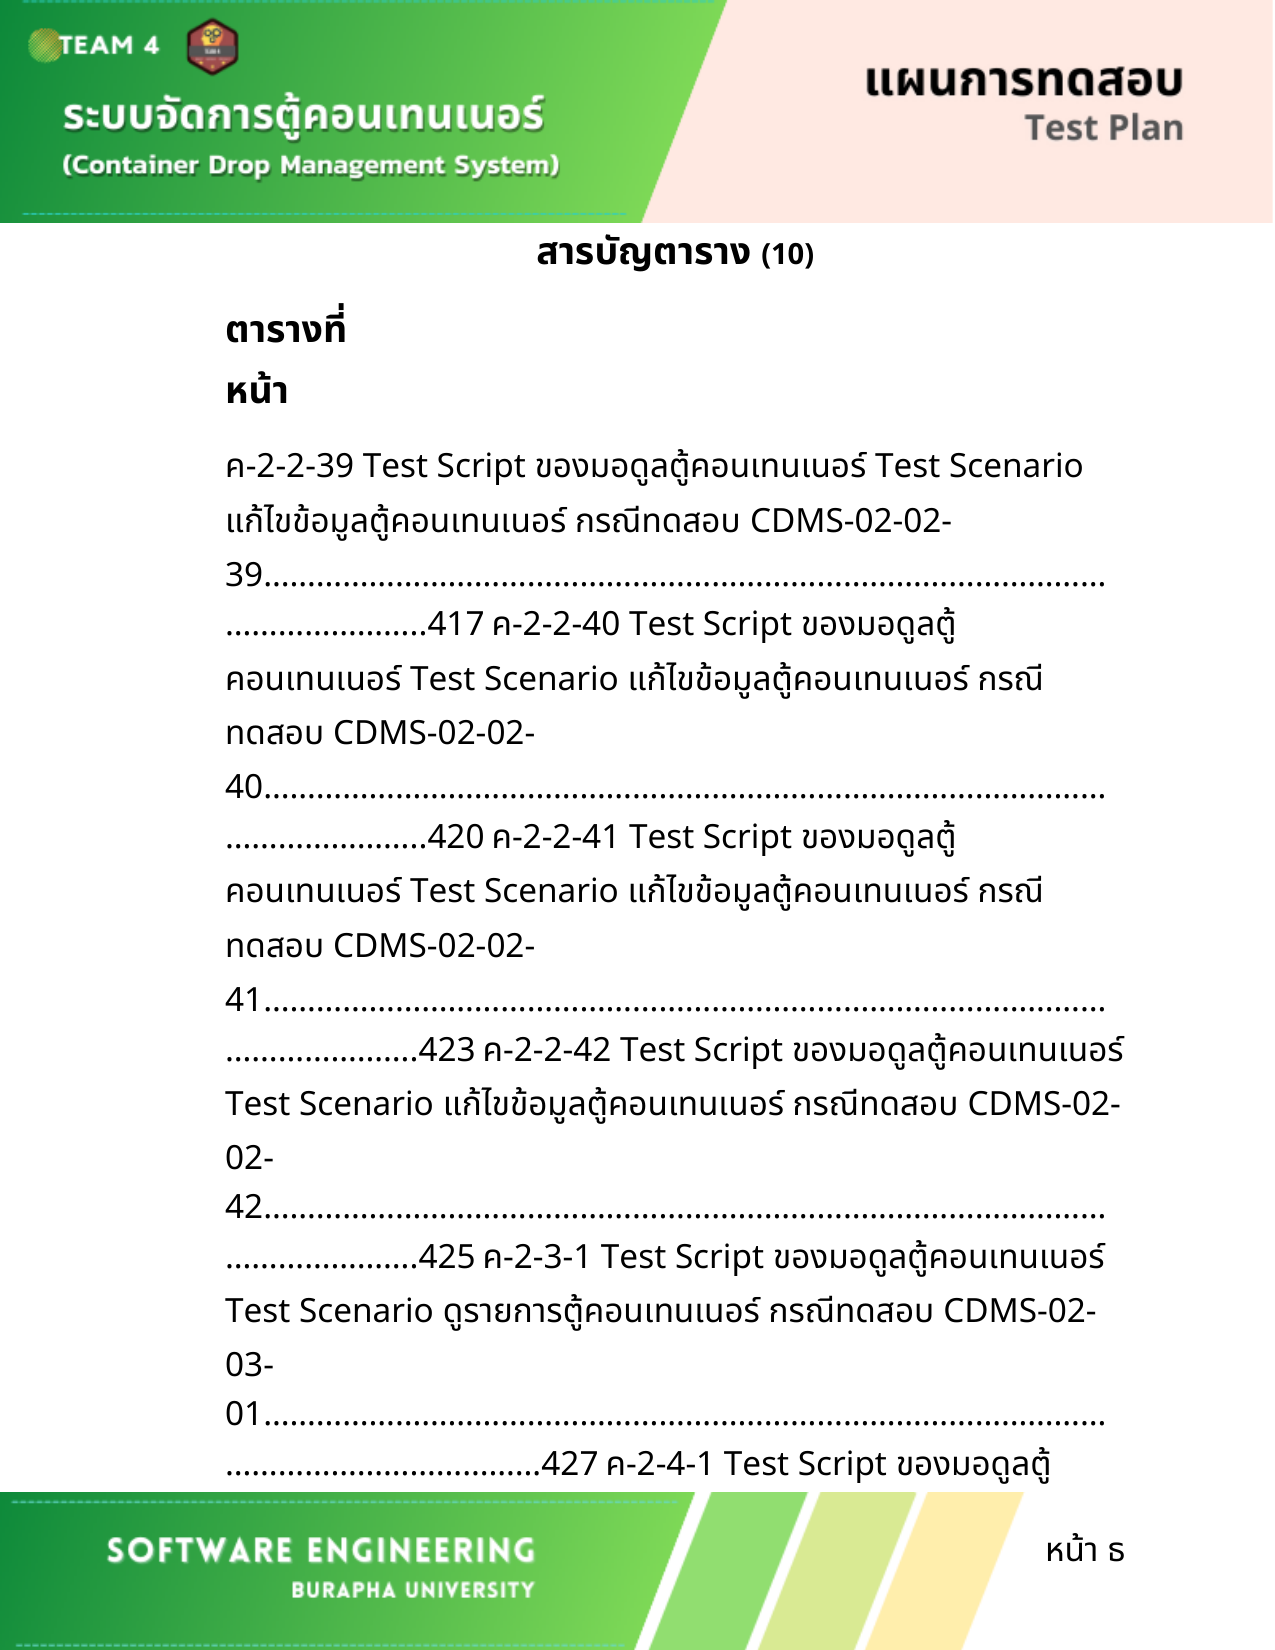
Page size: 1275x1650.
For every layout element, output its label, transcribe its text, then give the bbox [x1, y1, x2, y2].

text สารบัญตาราง (10) [225, 225, 1125, 282]
picture [0, 0, 1273, 223]
picture [0, 1492, 1275, 1650]
text ตารางที่ หน้า [225, 303, 1125, 421]
